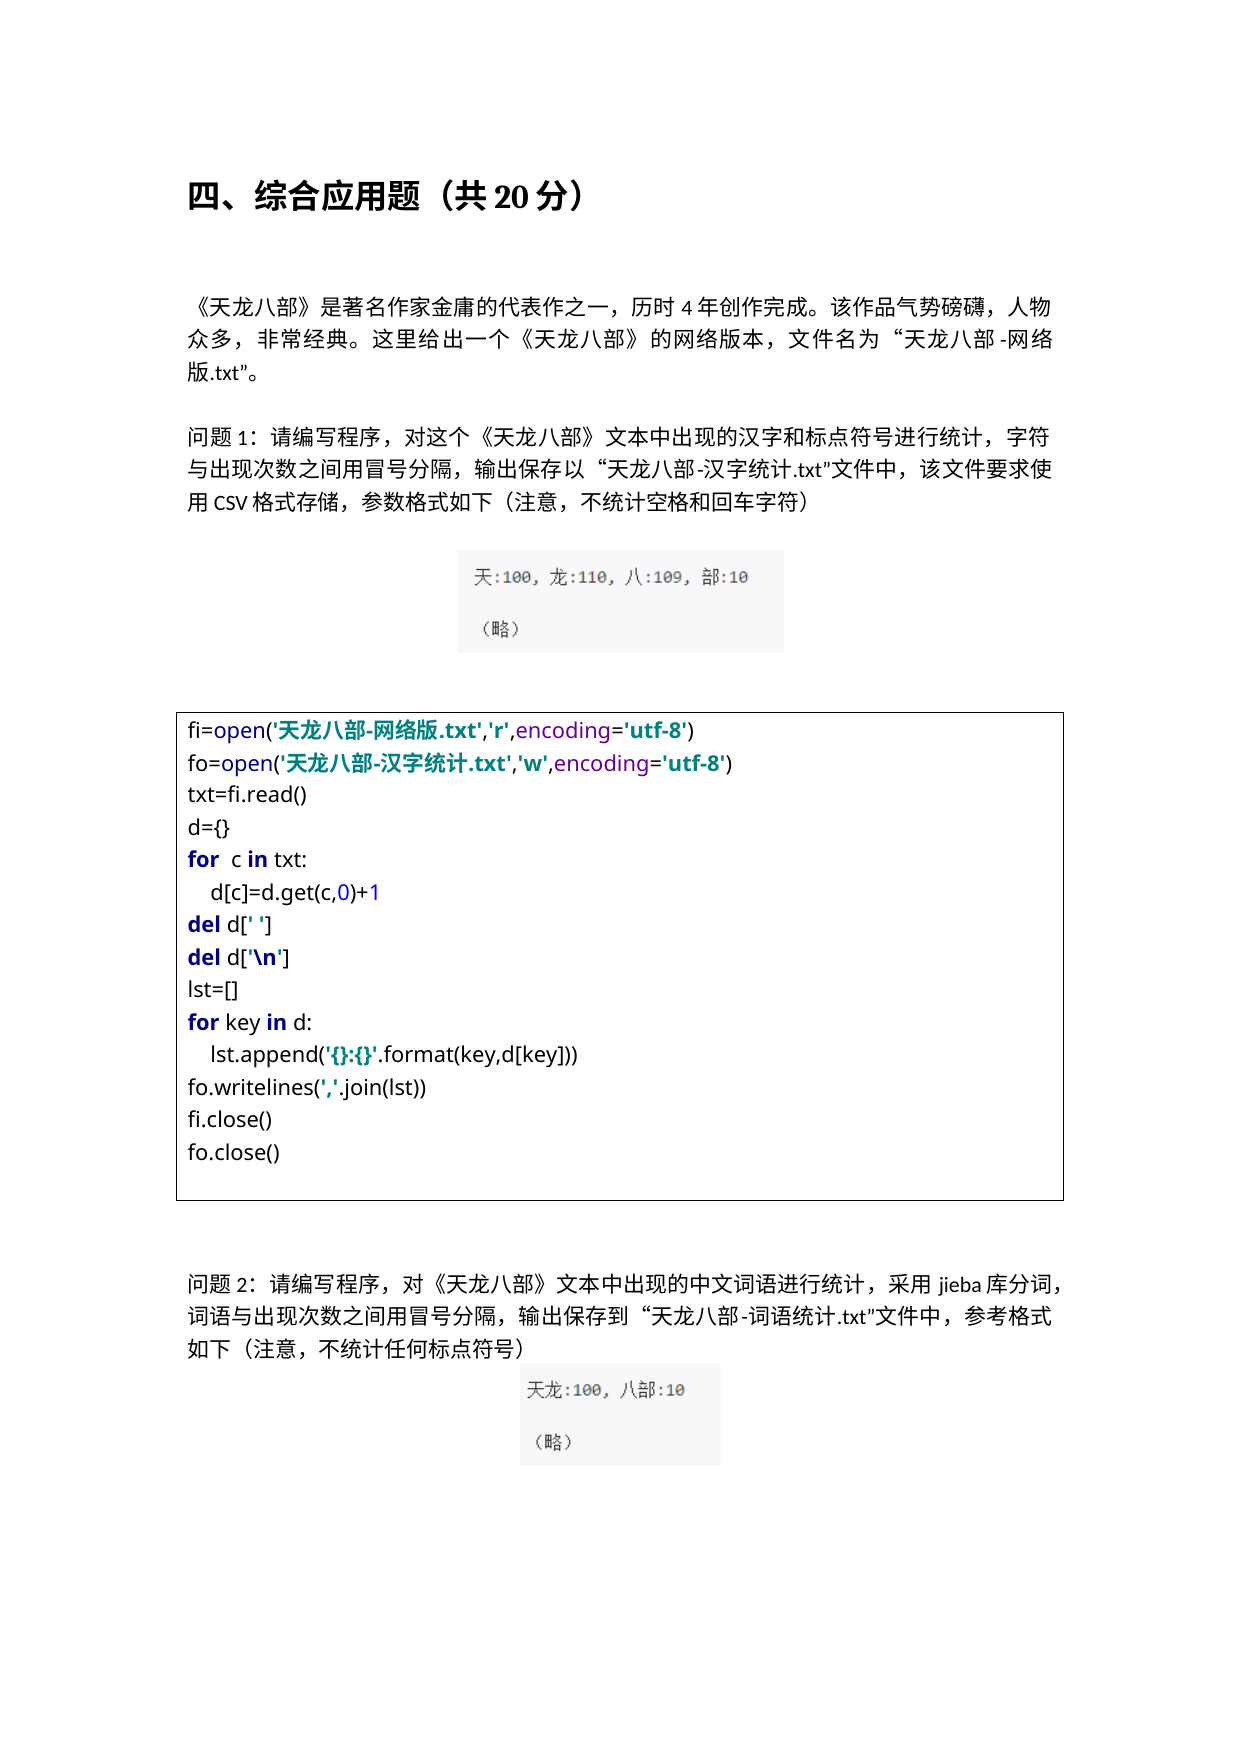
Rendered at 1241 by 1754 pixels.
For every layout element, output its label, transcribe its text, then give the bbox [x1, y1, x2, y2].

picture [455, 549, 785, 653]
text 问题1：请编写程序，对这个《天龙八部》文本中出现的汉字和标点符号进行统计，字符与出现次数之间用冒号分隔，输出保存以“天龙八部-汉字统计.txt”文件中，该文件要求使用CSV格式存储，参数格式如下（注意，不统计空格和回车字符） [187, 419, 1053, 549]
picture [519, 1363, 721, 1465]
table_header [176, 549, 1064, 679]
table_header [176, 1364, 1064, 1494]
text 《天龙八部》是著名作家金庸的代表作之一，历时4年创作完成。该作品气势磅礴，人物众多，非常经典。这里给出一个《天龙八部》的网络版本，文件名为“天龙八部-网络版.txt”。 [187, 289, 1053, 387]
table_header fi=open('天龙八部-网络版.txt','r',encoding='utf-8') fo=open('天龙八部-汉字统计.txt','w',encoding='utf-8') txt=fi.read() d={} for c in txt: d[c]=d.get(c,0)+1 del d[' '] del d['\n'] lst=[] for key in d: lst.append('{}:{}'.format(key,d[key])) fo.writelines(','.join(lst)) fi.close() fo.close() [177, 713, 1063, 1200]
list 问题2：请编写程序，对《天龙八部》文本中出现的中文词语进行统计，采用jieba库分词，词语与出现次数之间用冒号分隔，输出保存到“天龙八部-词语统计.txt”文件中，参考格式如下（注意，不统计任何标点符号） [187, 1266, 1053, 1364]
subtitle 综合应用题（共20分） [187, 162, 1053, 227]
